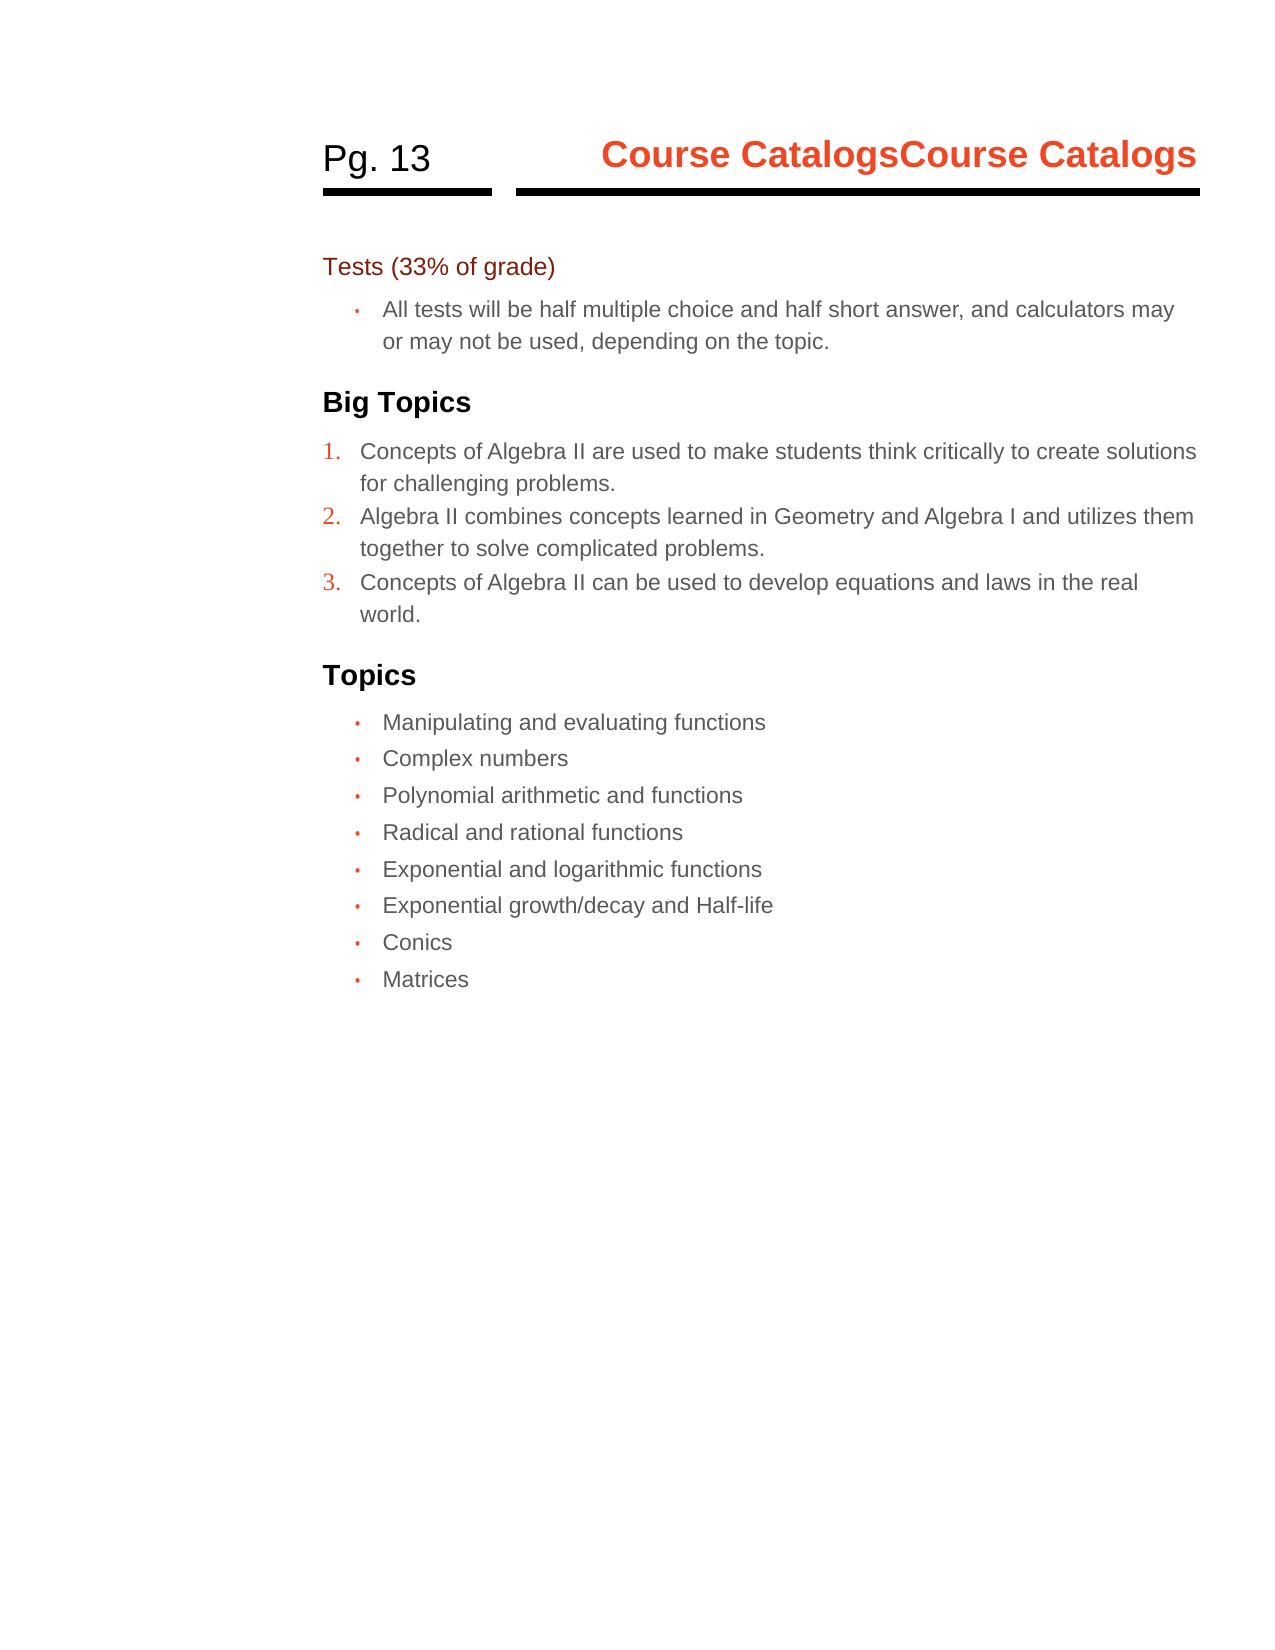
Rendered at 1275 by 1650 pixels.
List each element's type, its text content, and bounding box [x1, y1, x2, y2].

subtitle Topics [322, 657, 1200, 691]
list Manipulating and evaluating functions [352, 708, 1200, 736]
list Complex numbers [352, 745, 1200, 772]
list All tests will be half multiple choice and half short answer, and calculators may or may not be used, depending on the topic. [352, 296, 1200, 355]
list Conics [352, 929, 1200, 956]
list Polynomial arithmetic and functions [352, 782, 1200, 809]
list Radical and rational functions [352, 819, 1200, 846]
list Algebra II combines concepts learned in Geometry and Algebra I and utilizes them together to solve complicated problems. [322, 501, 1200, 562]
list Concepts of Algebra II can be used to develop equations and laws in the real world. [322, 567, 1200, 627]
subtitle Tests (33% of grade) [322, 252, 1200, 281]
list Exponential and logarithmic functions [352, 856, 1200, 883]
subtitle Big Topics [322, 385, 1200, 418]
list Exponential growth/decay and Half-life [352, 892, 1200, 919]
list Matrices [352, 966, 1200, 993]
list Concepts of Algebra II are used to make students think critically to create solutions for challenging problems. [322, 436, 1200, 496]
